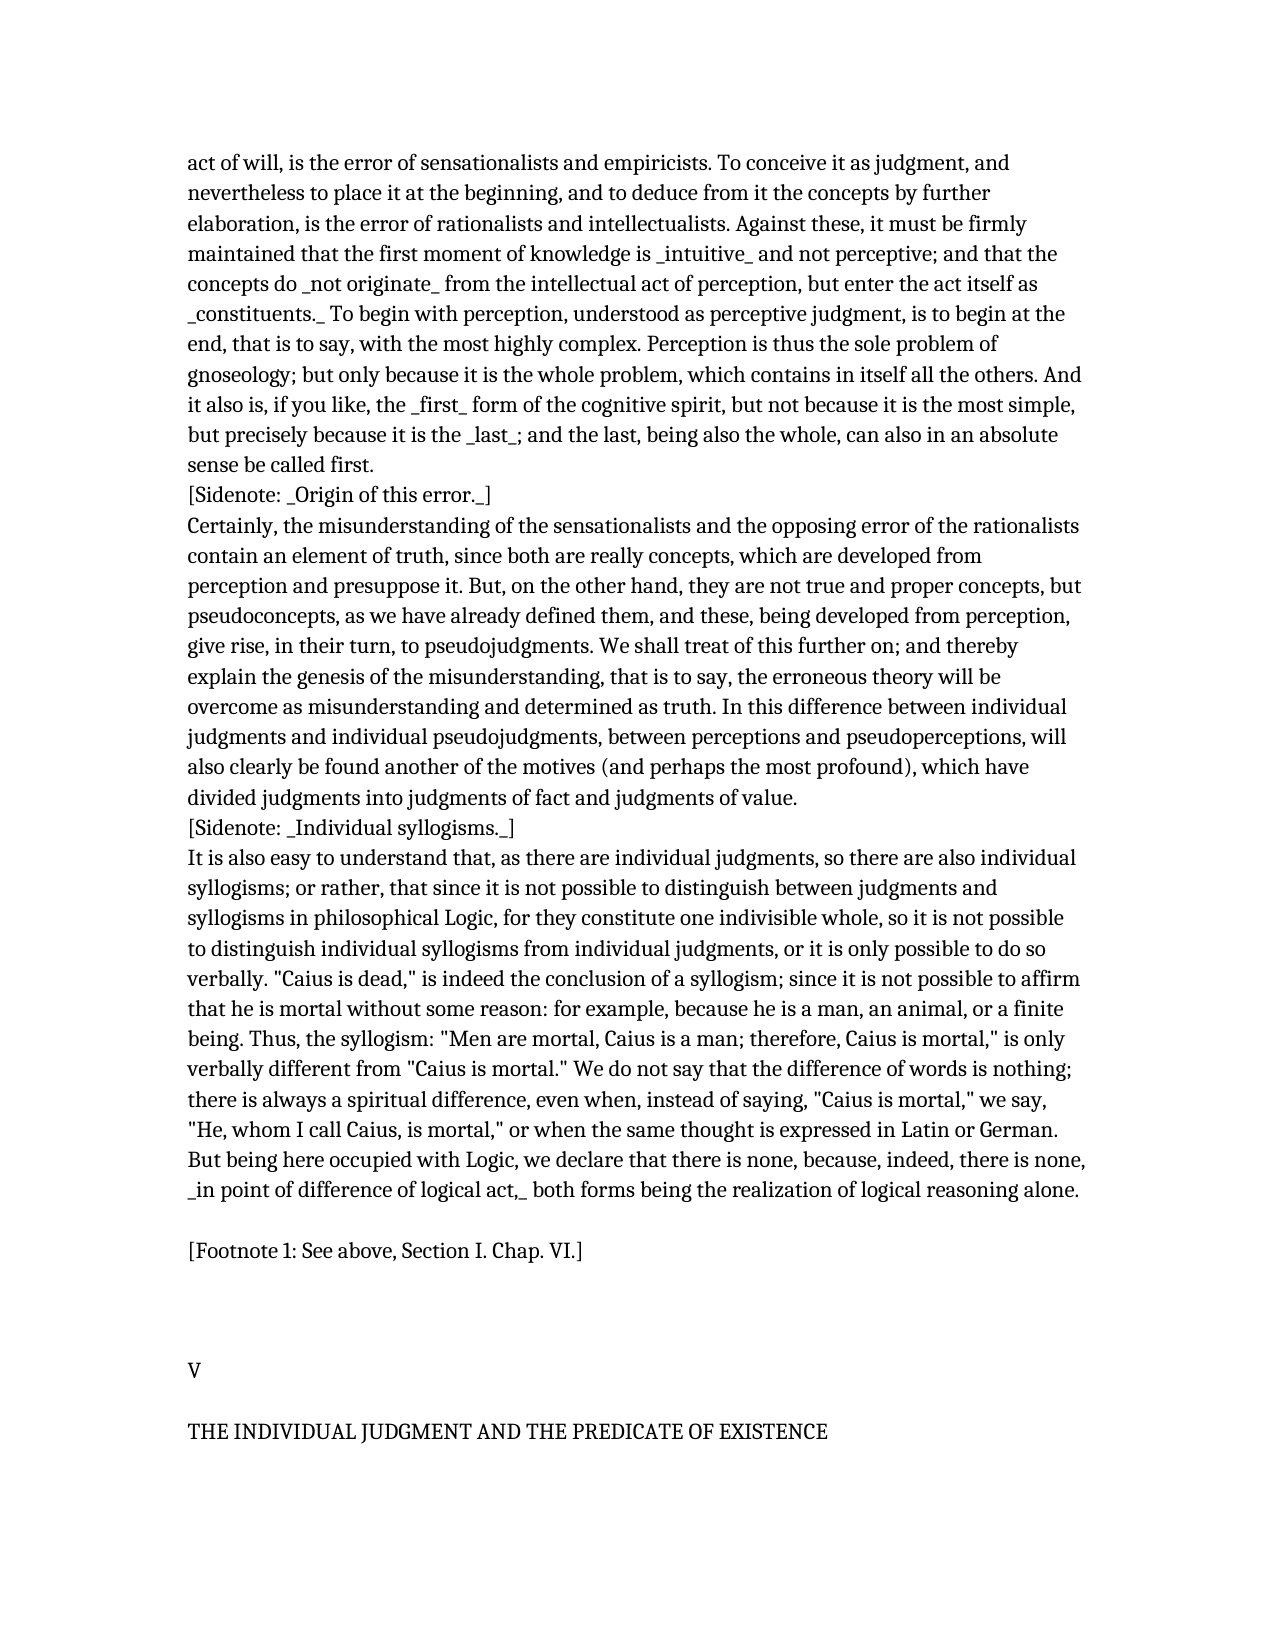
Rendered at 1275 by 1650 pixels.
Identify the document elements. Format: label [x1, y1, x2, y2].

text [187, 150, 1087, 1445]
